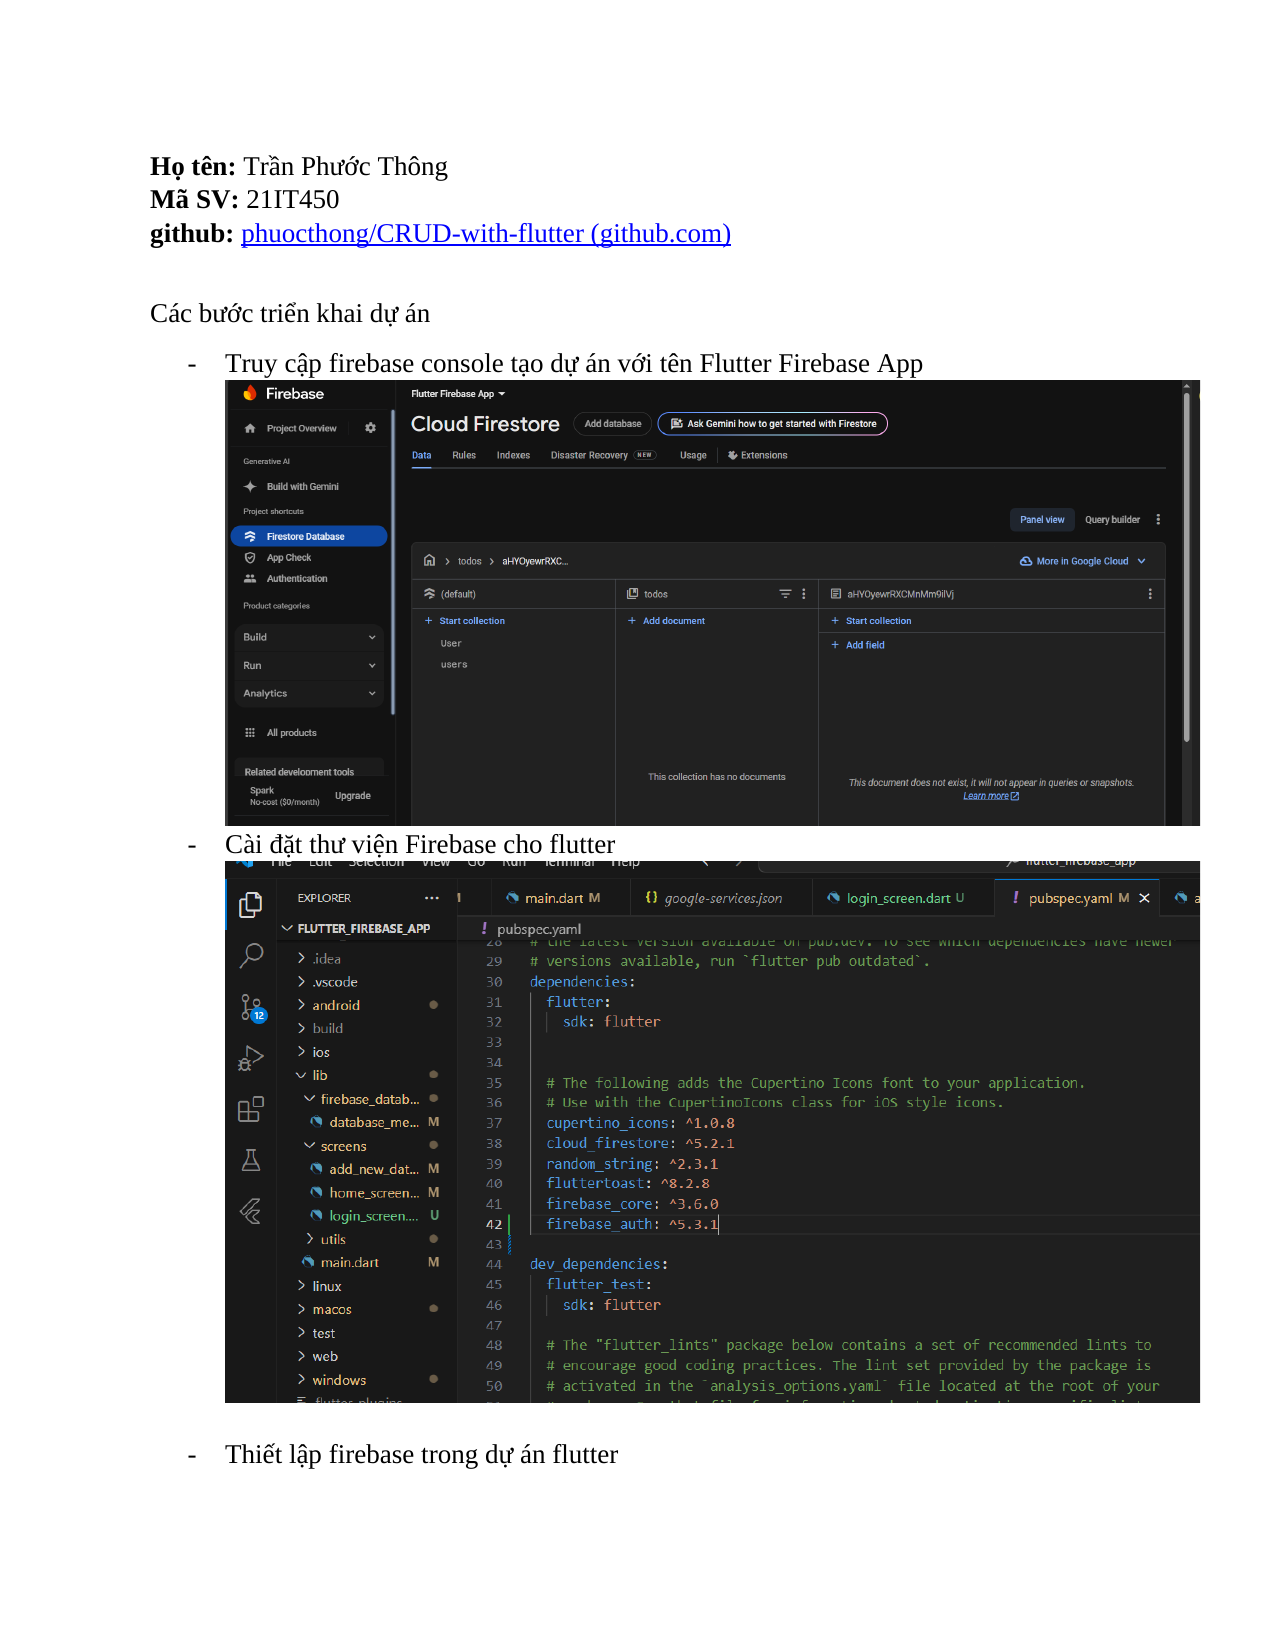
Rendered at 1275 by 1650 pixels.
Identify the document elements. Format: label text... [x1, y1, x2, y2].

text Các bước triển khai dự án [150, 297, 1125, 328]
text Họ tên: Trần Phước Thông Mã SV: 21IT450 github: phuocthong/CRUD-with-flutter (github.com) [150, 150, 1125, 278]
picture [225, 380, 1200, 826]
list Cài đặt thư viện Firebase cho flutter [187, 828, 1125, 859]
picture [225, 861, 1200, 1403]
list Thiết lập firebase trong dự án flutter [187, 1438, 1125, 1469]
